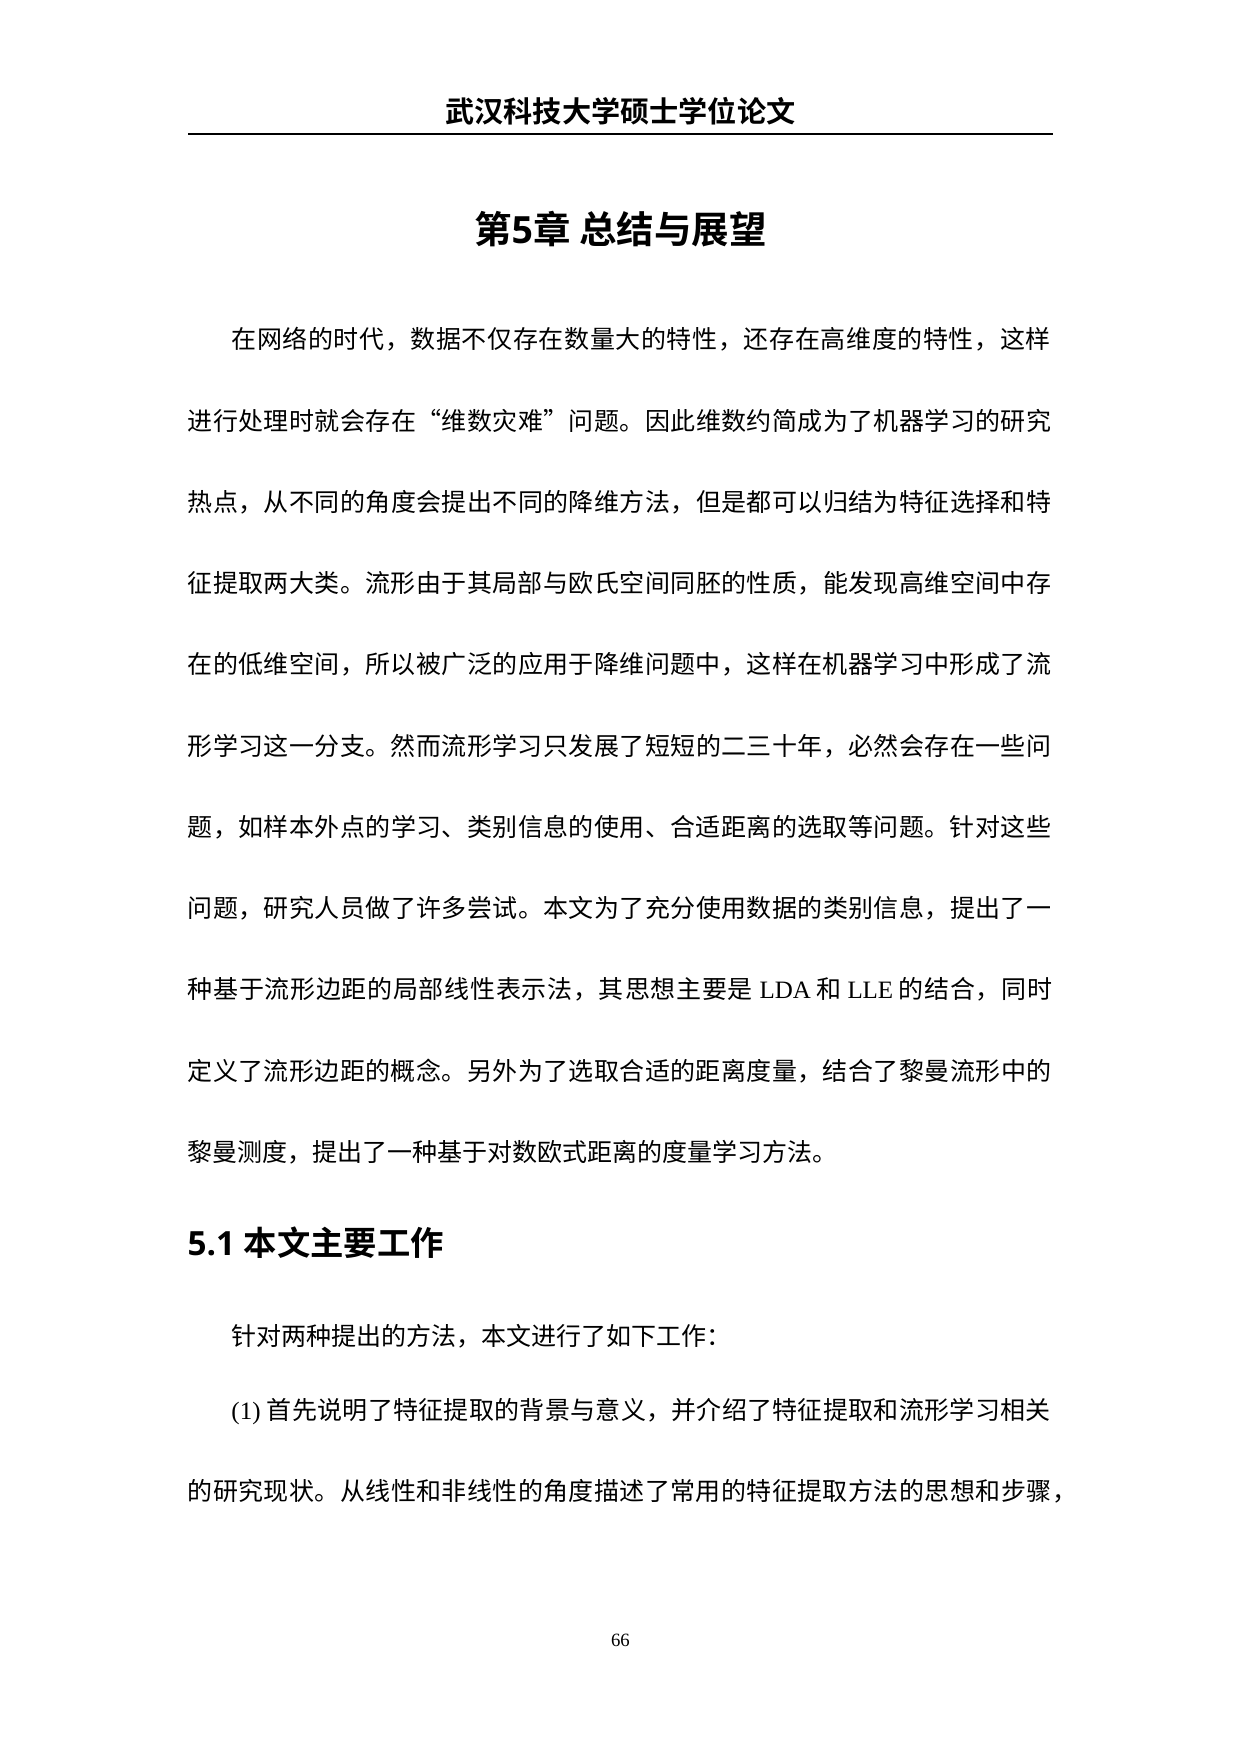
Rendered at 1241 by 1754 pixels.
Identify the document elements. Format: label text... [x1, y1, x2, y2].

text 本文主要工作 [187, 1208, 1053, 1273]
text 针对两种提出的方法，本文进行了如下工作： [231, 1302, 1053, 1367]
text 在网络的时代，数据不仅存在数量大的特性，还存在高维度的特性，这样进行处理时就会存在“维数灾难”问题。因此维数约简成为了机器学习的研究热点，从不同的角度会提出不同的降维方法，但是都可以归结为特征选择和特征提取两大类。流形由于其局部与欧氏空间同胚的性质，能发现高维空间中存在的低维空间，所以被广泛的应用于降维问题中，这样在机器学习中形成了流形学习这一分支。然而流形学习只发展了短短的二三十年，必然会存在一些问题，如样本外点的学习、类别信息的使用、合适距离的选取等问题。针对这些问题，研究人员做了许多尝试。本文为了充分使用数据的类别信息，提出了一种基于流形边距的局部线性表示法，其思想主要是LDA和LLE的结合，同时定义了流形边距的概念。另外为了选取合适的距离度量，结合了黎曼流形中的黎曼测度，提出了一种基于对数欧式距离的度量学习方法。 [187, 306, 1053, 1183]
text 总结与展望 [187, 194, 1053, 259]
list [187, 1376, 1053, 1522]
